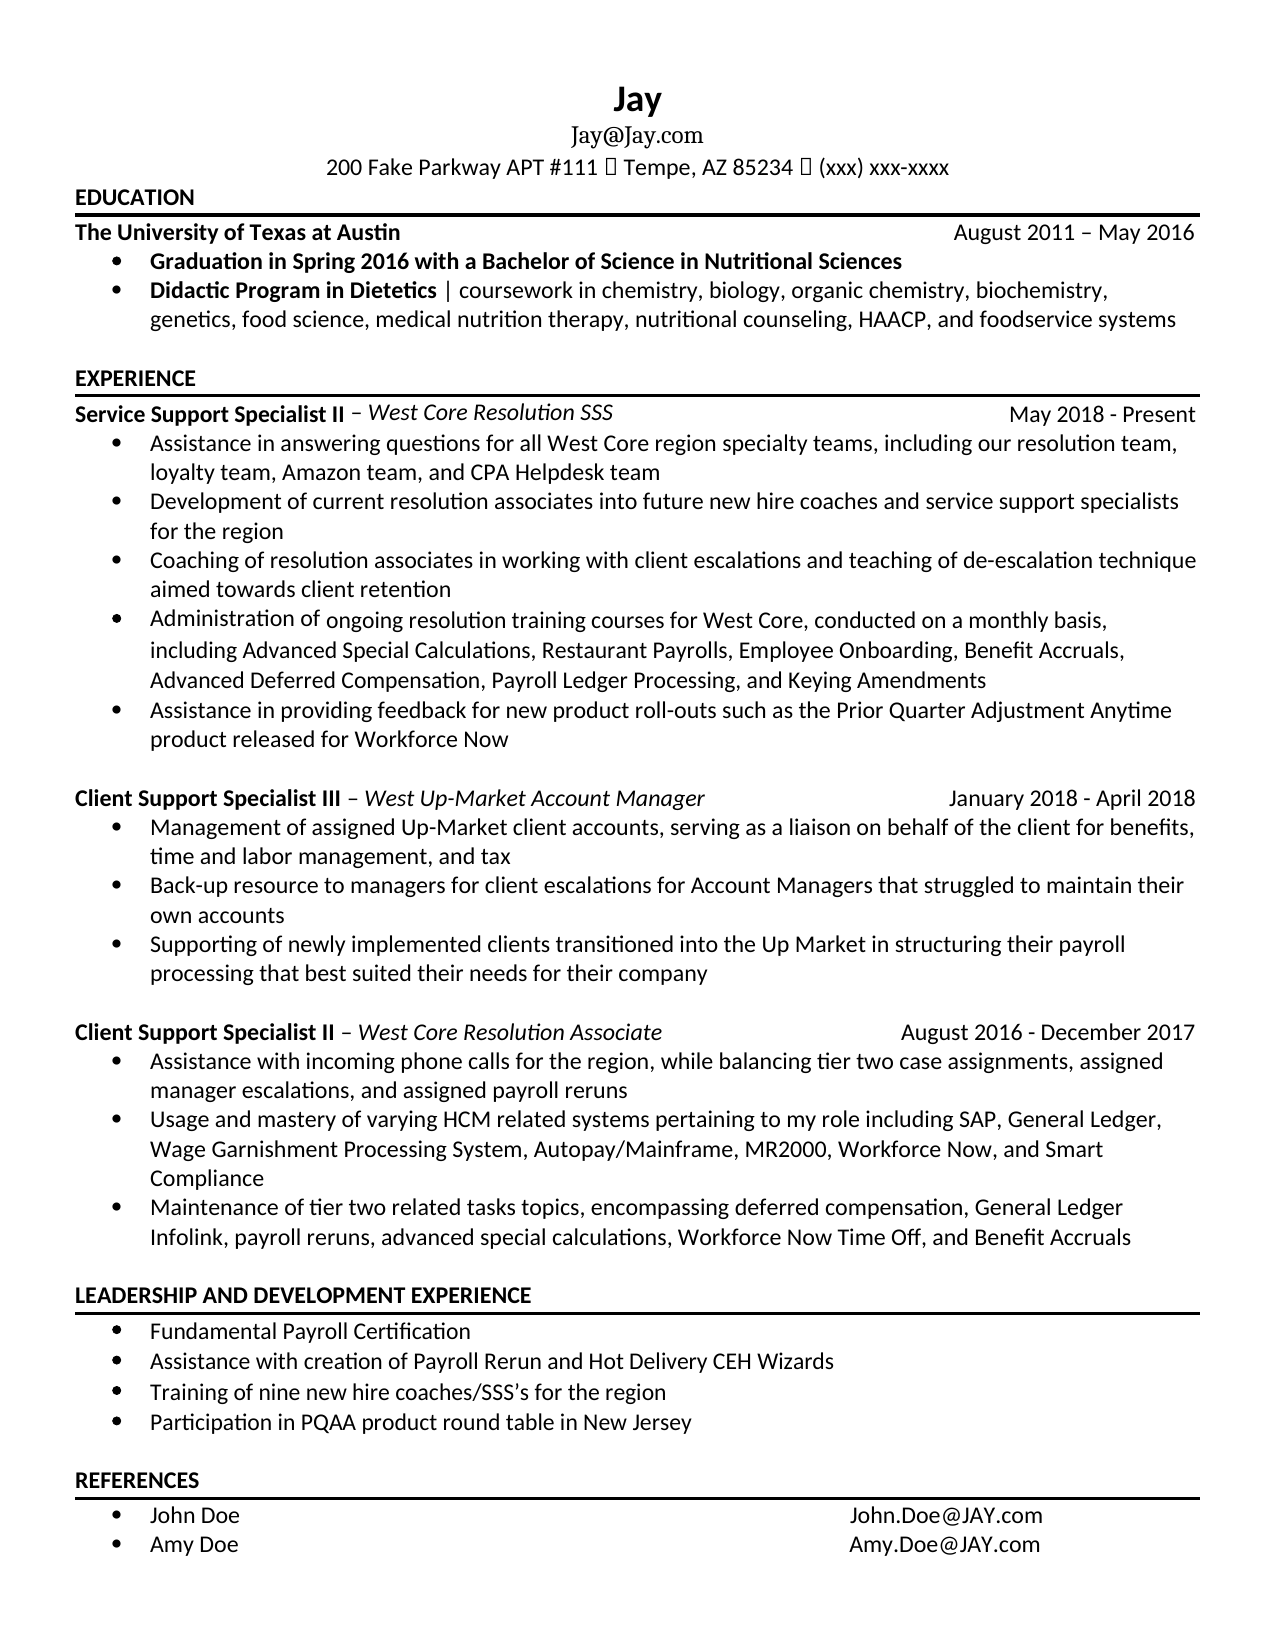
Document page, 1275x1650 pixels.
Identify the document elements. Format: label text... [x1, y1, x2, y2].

text Service Support Specialist II – West Core Resolution SSS May 2018 - Present [75, 397, 1200, 428]
list Training of nine new hire coaches/SSS’s for the region [112, 1376, 1200, 1406]
text Client Support Specialist III – West Up-Market Account Manager January 2018 - April 2018 [75, 783, 1200, 812]
list Assistance in answering questions for all West Core region specialty teams, including our resolution team, loyalty team, Amazon team, and CPA Helpdesk team [112, 428, 1200, 486]
list Supporting of newly implemented clients transitioned into the Up Market in structuring their payroll processing that best suited their needs for their company [112, 929, 1200, 987]
text Jay [75, 75, 1200, 121]
text Jay@Jay.com [75, 121, 1200, 149]
text 200 Fake Parkway APT #111  Tempe, AZ 85234  (xxx) xxx-xxxx [75, 149, 1200, 182]
list Assistance with creation of Payroll Rerun and Hot Delivery CEH Wizards [112, 1345, 1200, 1376]
list Management of assigned Up-Market client accounts, serving as a liaison on behalf of the client for benefits, time and labor management, and tax [112, 812, 1200, 870]
list Didactic Program in Dietetics | coursework in chemistry, biology, organic chemistry, biochemistry, genetics, food science, medical nutrition therapy, nutritional counseling, HAACP, and foodservice systems [112, 275, 1200, 334]
list Coaching of resolution associates in working with client escalations and teaching of de-escalation technique aimed towards client retention [112, 545, 1200, 603]
list Maintenance of tier two related tasks topics, encompassing deferred compensation, General Ledger Infolink, payroll reruns, advanced special calculations, Workforce Now Time Off, and Benefit Accruals [112, 1192, 1200, 1251]
list John Doe John.Doe@JAY.com [112, 1500, 1200, 1529]
text LEADERSHIP AND DEVELOPMENT EXPERIENCE [75, 1280, 1200, 1312]
list Back-up resource to managers for client escalations for Account Managers that struggled to maintain their own accounts [112, 870, 1200, 929]
list Administration of ongoing resolution training courses for West Core, conducted on a monthly basis, including Advanced Special Calculations, Restaurant Payrolls, Employee Onboarding, Benefit Accruals, Advanced Deferred Compensation, Payroll Ledger Processing, and Keying Amendments [112, 603, 1200, 695]
text REFERENCES [75, 1466, 1200, 1497]
list Participation in PQAA product round table in New Jersey [112, 1406, 1200, 1436]
list Fundamental Payroll Certification [112, 1315, 1200, 1345]
list Amy Doe Amy.Doe@JAY.com [112, 1529, 1200, 1559]
list Graduation in Spring 2016 with a Bachelor of Science in Nutritional Sciences [112, 246, 1200, 275]
list Assistance with incoming phone calls for the region, while balancing tier two case assignments, assigned manager escalations, and assigned payroll reruns [112, 1046, 1200, 1104]
list Usage and mastery of varying HCM related systems pertaining to my role including SAP, General Ledger, Wage Garnishment Processing System, Autopay/Mainframe, MR2000, Workforce Now, and Smart Compliance [112, 1104, 1200, 1192]
text The University of Texas at Austin August 2011 – May 2016 [75, 217, 1200, 246]
text EXPERIENCE [75, 363, 1200, 394]
list Assistance in providing feedback for new product roll-outs such as the Prior Quarter Adjustment Anytime product released for Workforce Now [112, 695, 1200, 753]
list Development of current resolution associates into future new hire coaches and service support specialists for the region [112, 486, 1200, 545]
text Client Support Specialist II – West Core Resolution Associate August 2016 - December 2017 [75, 1017, 1200, 1046]
text EDUCATION [75, 182, 1200, 213]
